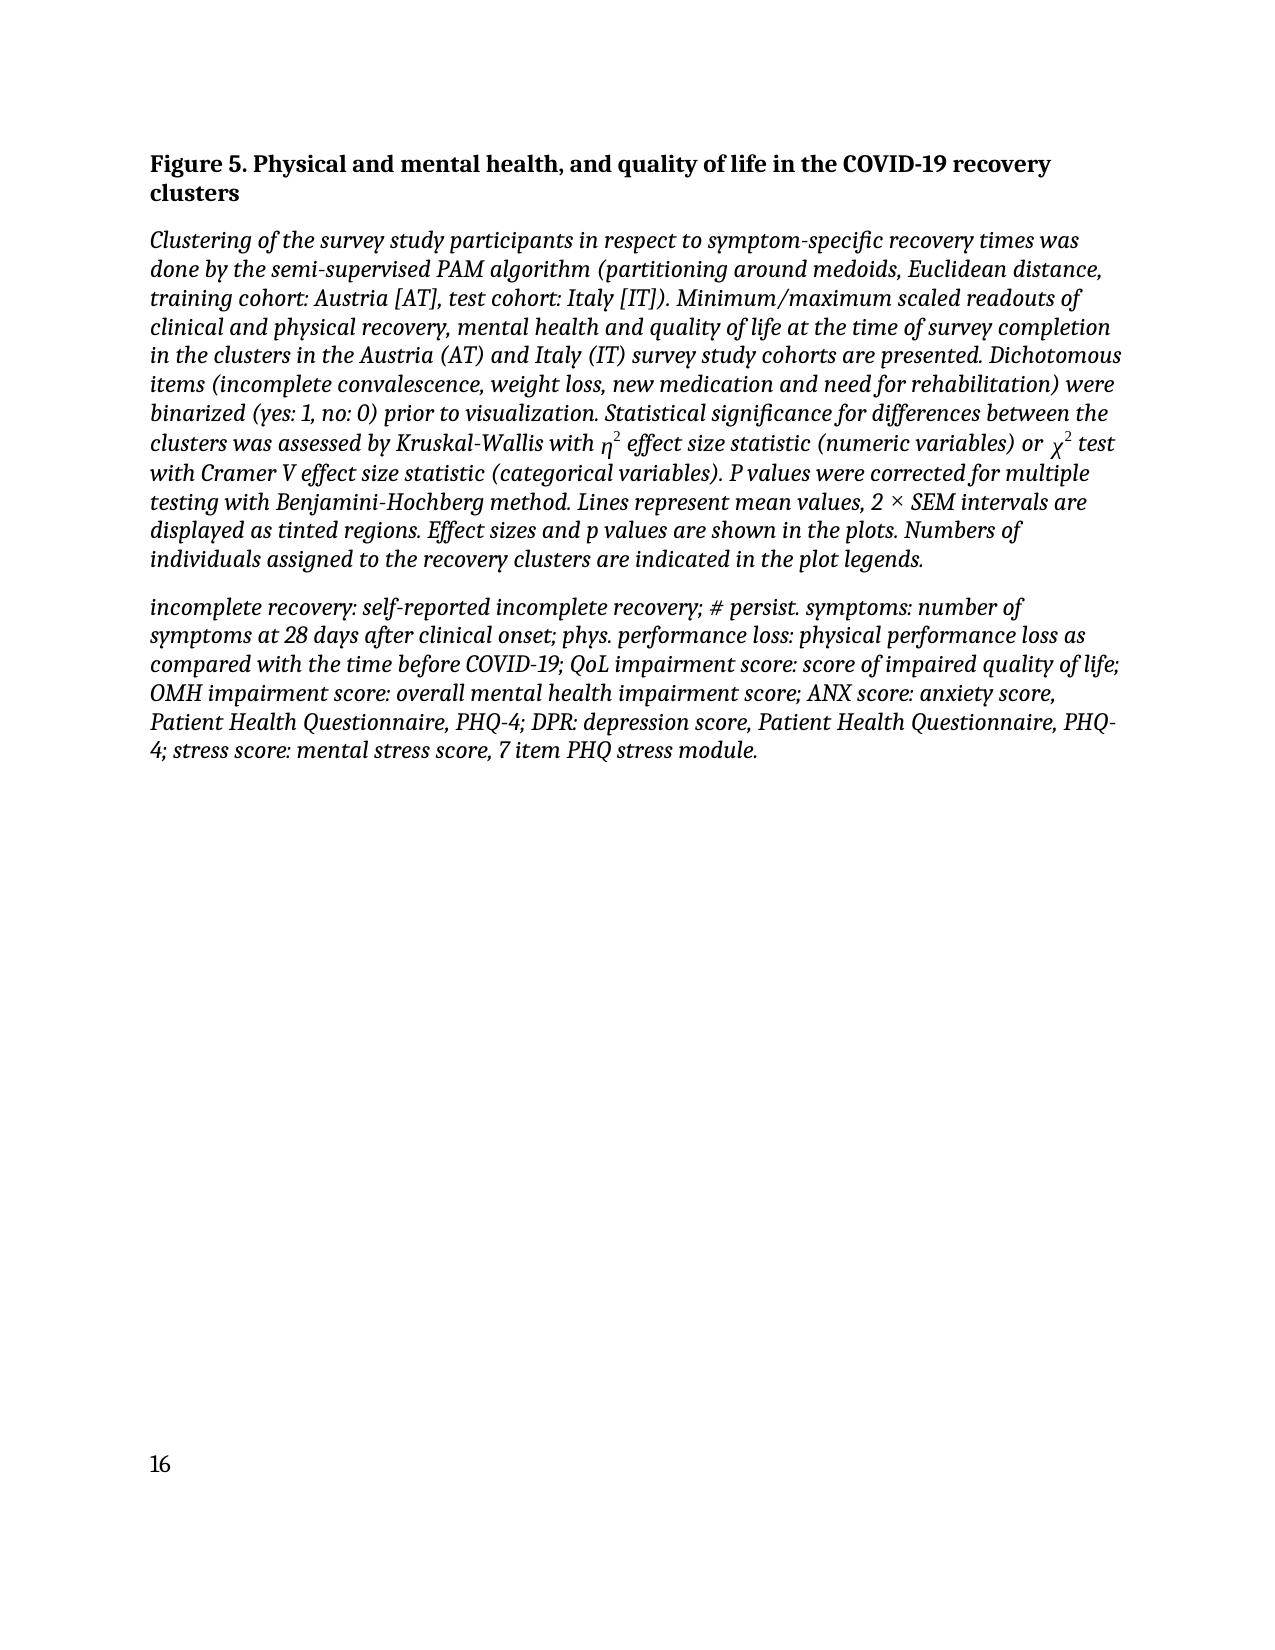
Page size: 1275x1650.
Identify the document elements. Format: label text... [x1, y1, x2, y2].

text Clustering of the survey study participants in respect to symptom-specific recovery times was done by the semi-supervised PAM algorithm (partitioning around medoids, Euclidean distance, training cohort: Austria [AT], test cohort: Italy [IT]). Minimum/maximum scaled readouts of clinical and physical recovery, mental health and quality of life at the time of survey completion in the clusters in the Austria (AT) and Italy (IT) survey study cohorts are presented. Dichotomous items (incomplete convalescence, weight loss, new medication and need for rehabilitation) were binarized (yes: 1, no: 0) prior to visualization. Statistical significance for differences between the clusters was assessed by Kruskal-Wallis with effect size statistic (numeric variables) or test with Cramer V effect size statistic (categorical variables). P values were corrected for multiple testing with Benjamini-Hochberg method. Lines represent mean values, 2 SEM intervals are displayed as tinted regions. Effect sizes and p values are shown in the plots. Numbers of individuals assigned to the recovery clusters are indicated in the plot legends. [150, 226, 1125, 574]
text incomplete recovery: self-reported incomplete recovery; # persist. symptoms: number of symptoms at 28 days after clinical onset; phys. performance loss: physical performance loss as compared with the time before COVID-19; QoL impairment score: score of impaired quality of life; OMH impairment score: overall mental health impairment score; ANX score: anxiety score, Patient Health Questionnaire, PHQ-4; DPR: depression score, Patient Health Questionnaire, PHQ-4; stress score: mental stress score, 7 item PHQ stress module. [150, 592, 1125, 765]
text Figure 5. Physical and mental health, and quality of life in the COVID-19 recovery clusters [150, 150, 1125, 207]
